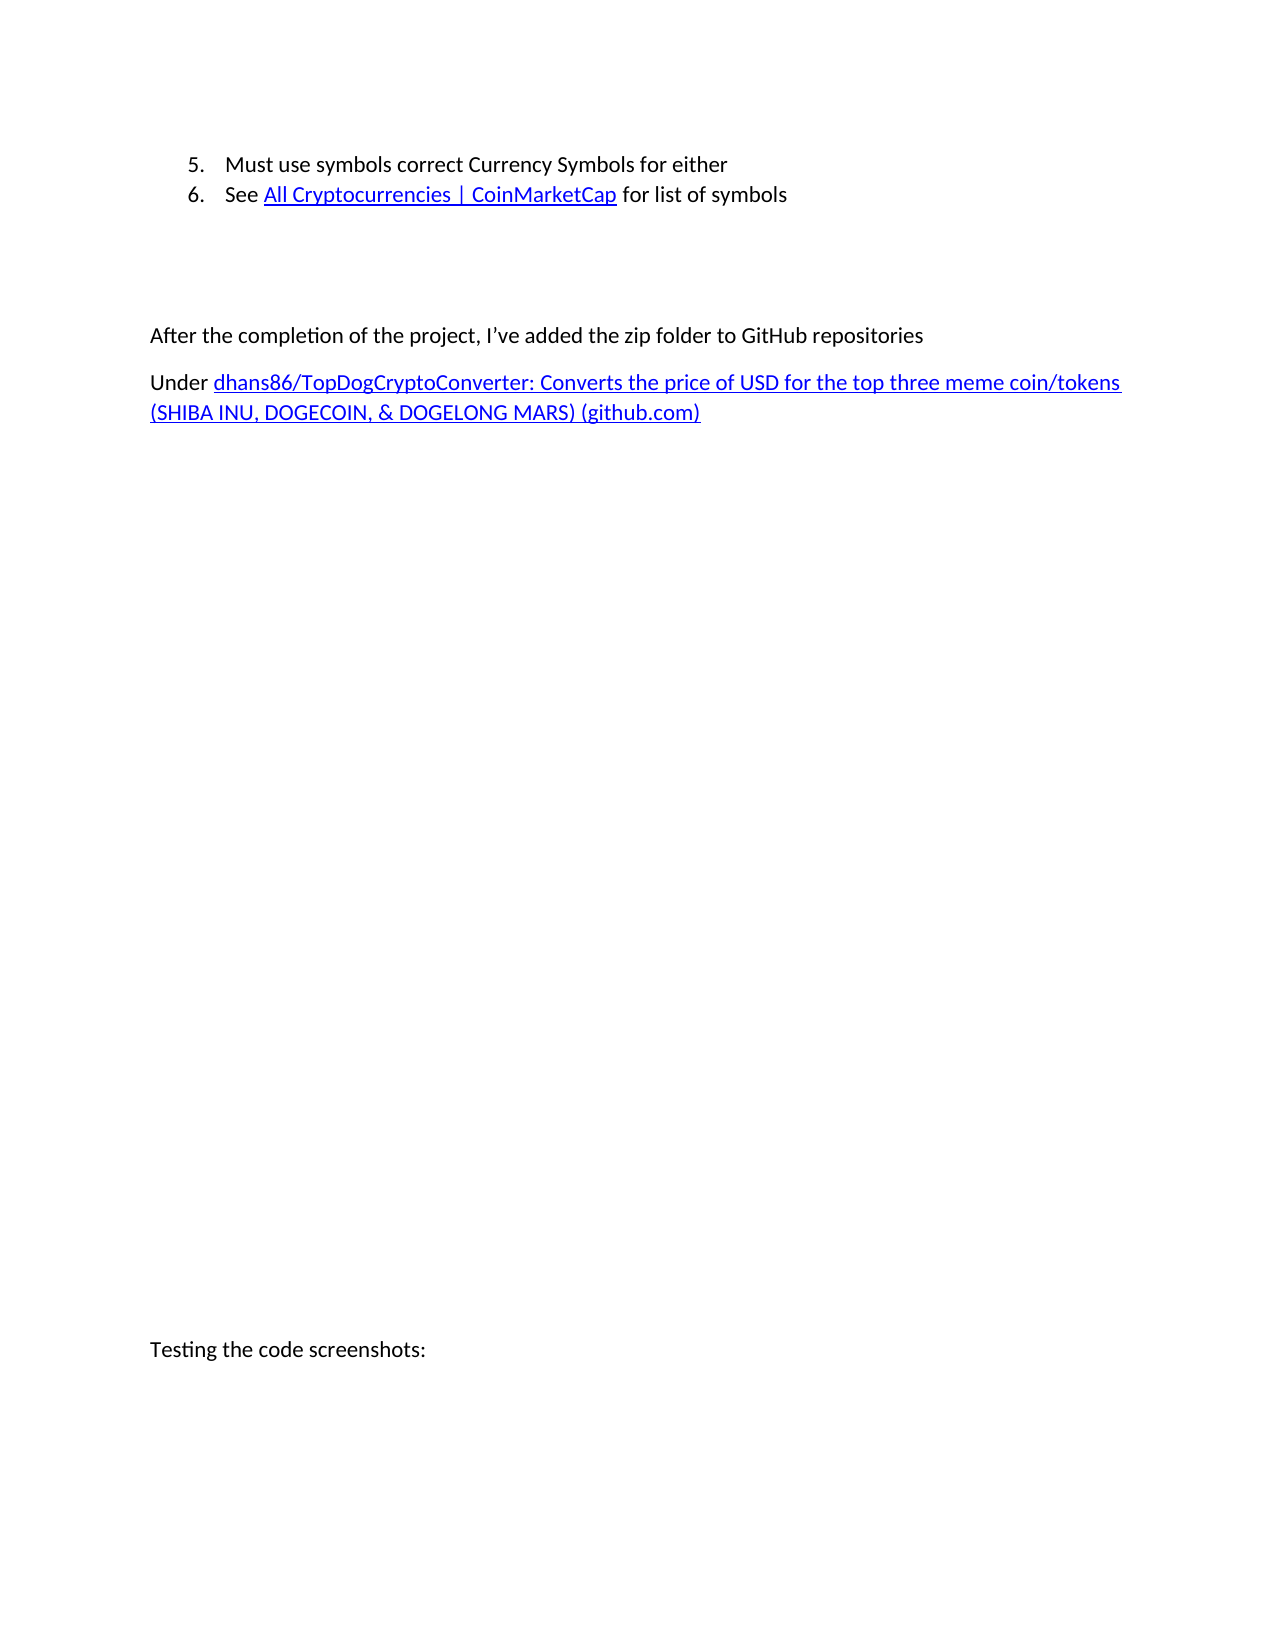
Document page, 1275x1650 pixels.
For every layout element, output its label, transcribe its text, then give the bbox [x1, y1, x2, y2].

text Testing the code screenshots: [150, 1335, 1125, 1363]
list Must use symbols correct Currency Symbols for either [187, 150, 1125, 178]
text After the completion of the project, I’ve added the zip folder to GitHub repositories [150, 321, 1125, 349]
text Under dhans86/TopDogCryptoConverter: Converts the price of USD for the top three meme coin/tokens (SHIBA INU, DOGECOIN, & DOGELONG MARS) (github.com) [150, 368, 1125, 426]
list See All Cryptocurrencies | CoinMarketCap for list of symbols [187, 180, 1125, 208]
